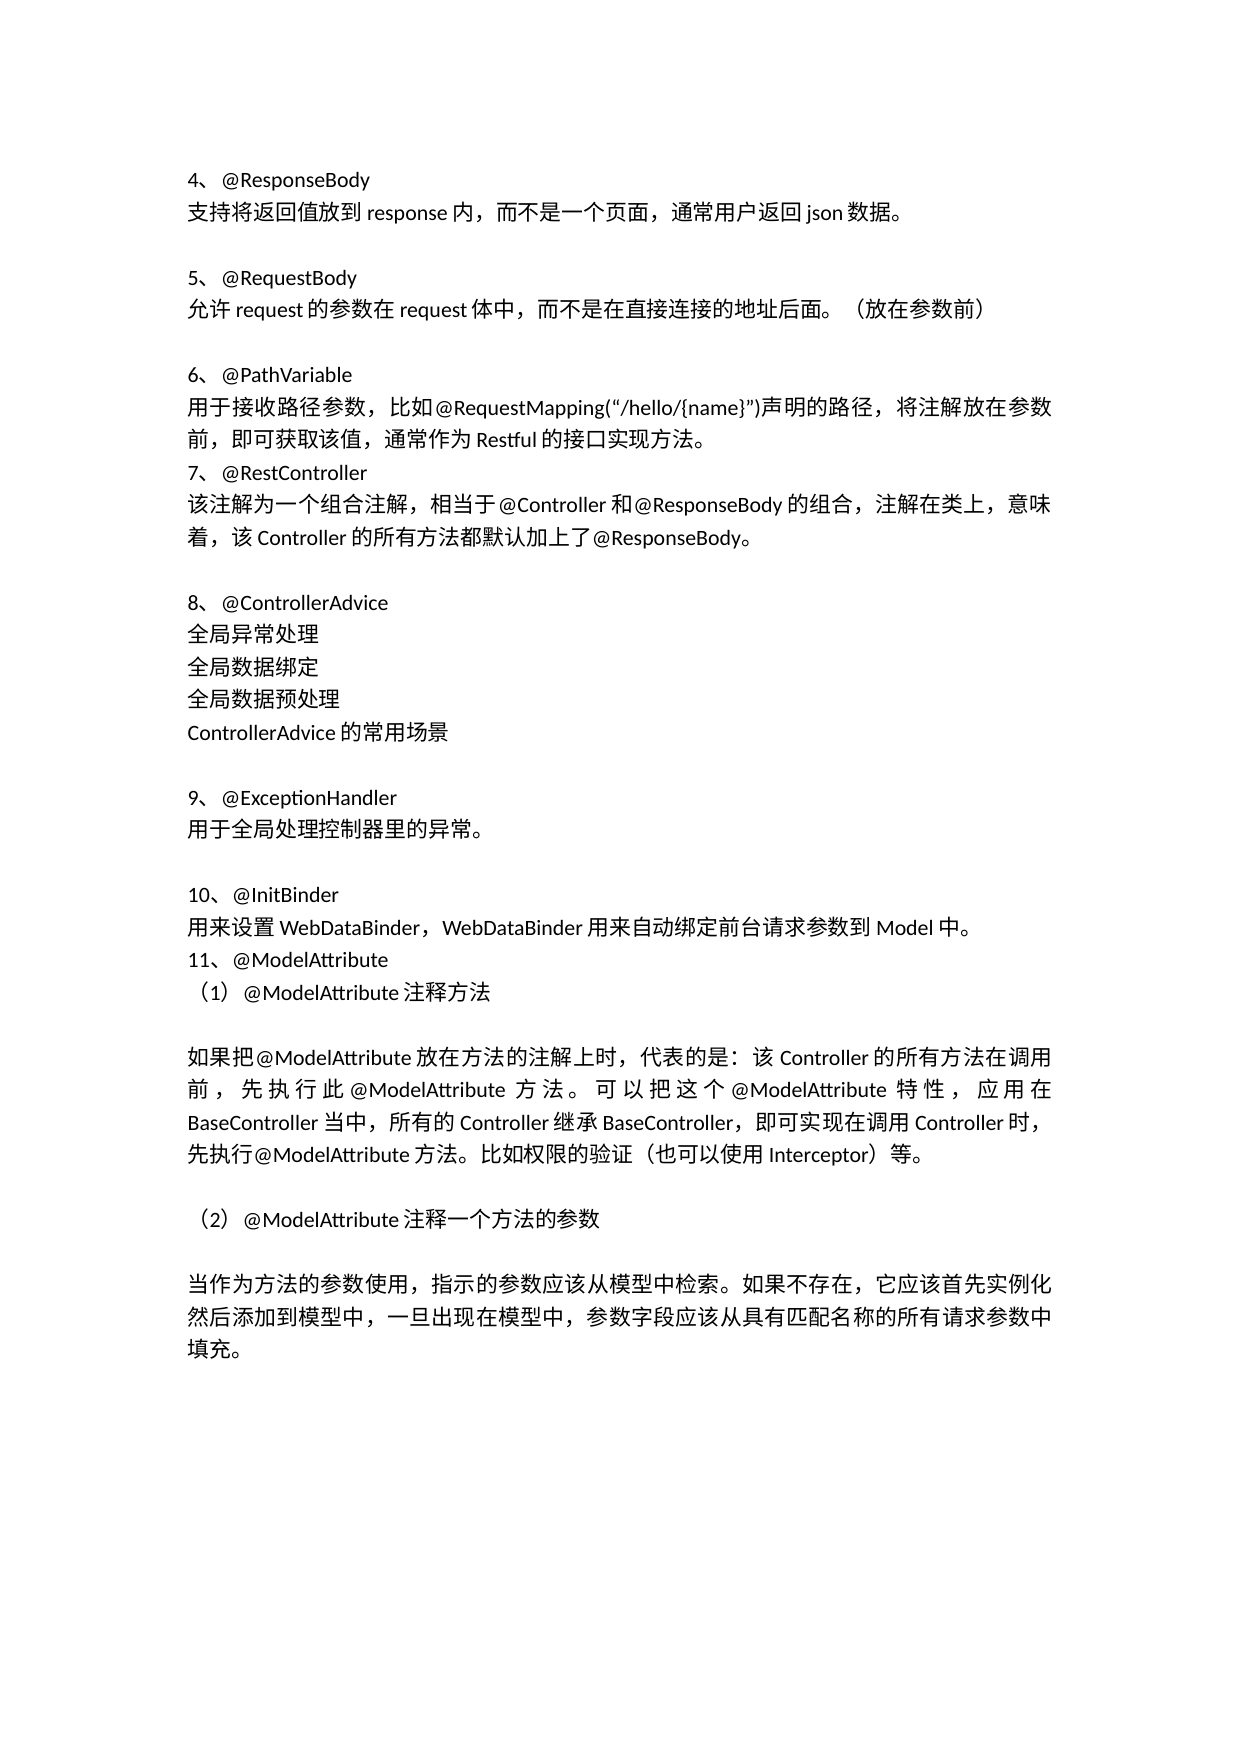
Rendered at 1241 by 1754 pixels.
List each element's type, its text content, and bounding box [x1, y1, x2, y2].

text 5、@RequestBody [187, 259, 1053, 292]
text 11、@ModelAttribute [187, 942, 1053, 974]
text 支持将返回值放到response内，而不是一个页面，通常用户返回json数据。 [187, 194, 1053, 227]
text 用来设置WebDataBinder，WebDataBinder用来自动绑定前台请求参数到Model中。 [187, 909, 1053, 942]
text （1）@ModelAttribute注释方法 [187, 974, 1053, 1007]
text 该注解为一个组合注解，相当于@Controller和@ResponseBody的组合，注解在类上，意味着，该Controller的所有方法都默认加上了@ResponseBody。 [187, 487, 1053, 552]
text 10、@InitBinder [187, 877, 1053, 909]
text 9、@ExceptionHandler [187, 779, 1053, 812]
text 7、@RestController [187, 454, 1053, 487]
text 全局数据绑定 [187, 649, 1053, 682]
text 6、@PathVariable [187, 357, 1053, 389]
text 8、@ControllerAdvice [187, 584, 1053, 617]
text 如果把@ModelAttribute放在方法的注解上时，代表的是：该Controller的所有方法在调用前，先执行此@ModelAttribute方法。可以把这个@ModelAttribute特性，应用在BaseController当中，所有的Controller继承BaseController，即可实现在调用Controller时，先执行@ModelAttribute方法。比如权限的验证（也可以使用Interceptor）等。 [187, 1039, 1053, 1169]
text 全局异常处理 [187, 617, 1053, 649]
text 用于全局处理控制器里的异常。 [187, 812, 1053, 844]
text 允许request的参数在request体中，而不是在直接连接的地址后面。（放在参数前） [187, 292, 1053, 324]
text 全局数据预处理 [187, 682, 1053, 714]
text 当作为方法的参数使用，指示的参数应该从模型中检索。如果不存在，它应该首先实例化，然后添加到模型中，一旦出现在模型中，参数字段应该从具有匹配名称的所有请求参数中填充。 [187, 1267, 1053, 1364]
text ControllerAdvice的常用场景 [187, 714, 1053, 747]
text （2）@ModelAttribute注释一个方法的参数 [187, 1202, 1053, 1234]
text 4、@ResponseBody [187, 162, 1053, 194]
text 用于接收路径参数，比如@RequestMapping(“/hello/{name}”)声明的路径，将注解放在参数前，即可获取该值，通常作为Restful的接口实现方法。 [187, 389, 1053, 454]
